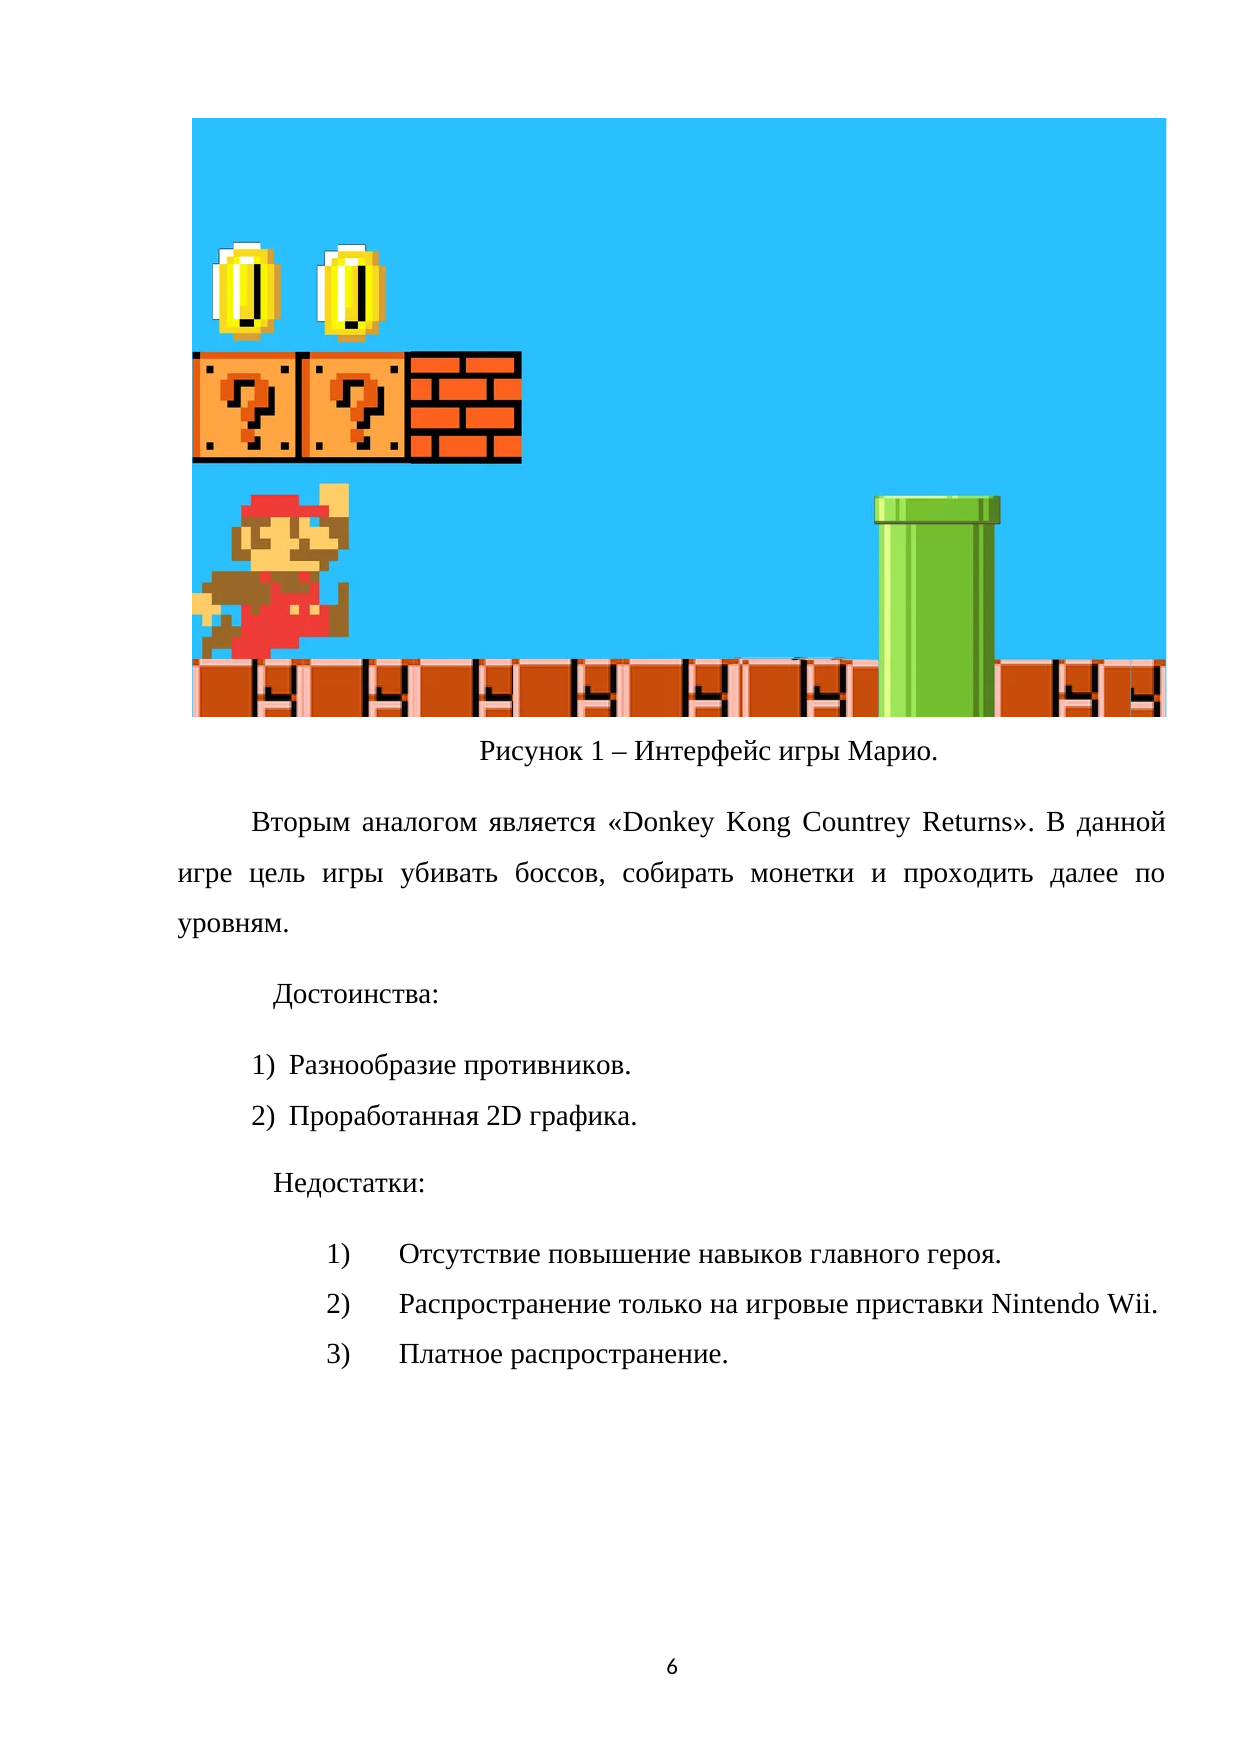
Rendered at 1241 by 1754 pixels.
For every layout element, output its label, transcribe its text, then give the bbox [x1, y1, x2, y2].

list Платное распространение. [252, 1336, 1167, 1370]
text Недостатки: [177, 1165, 1167, 1198]
list Разнообразие противников. [251, 1047, 1167, 1081]
picture [192, 118, 1167, 717]
text Достоинства: [177, 976, 1167, 1010]
list Распространение только на игровые приставки Nintendo Wii. [252, 1286, 1167, 1320]
text Вторым аналогом является «Donkey Kong Countrey Returns». В данной игре цель игры убивать боссов, собирать монетки и проходить далее по уровням. [177, 804, 1167, 939]
list Отсутствие повышение навыков главного героя. [252, 1236, 1167, 1269]
list Проработанная 2D графика. [251, 1098, 1167, 1131]
